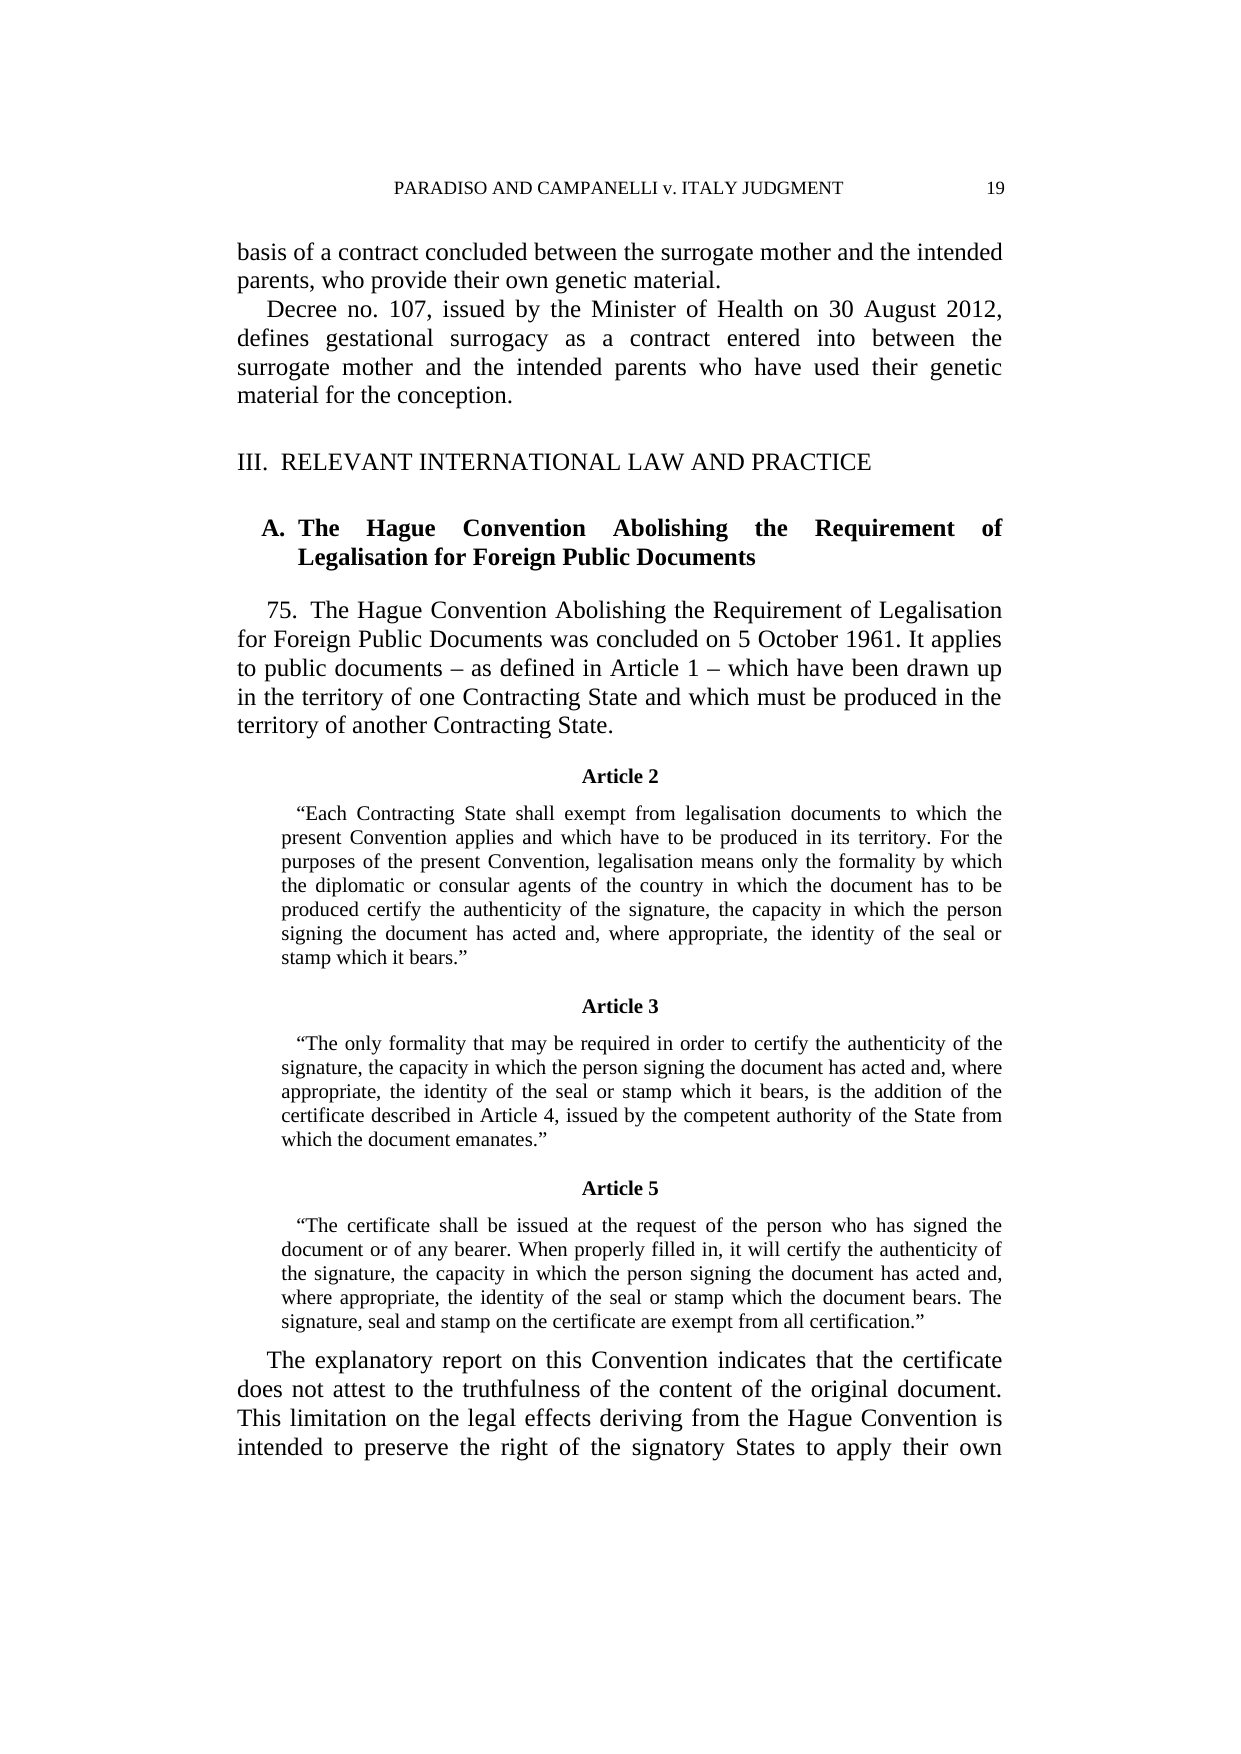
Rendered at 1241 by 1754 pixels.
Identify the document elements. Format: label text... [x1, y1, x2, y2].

title Article 5 [237, 1176, 1003, 1200]
title Article 3 [237, 994, 1003, 1018]
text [237, 1346, 1003, 1461]
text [237, 237, 1003, 294]
text “The only formality that may be required in order to certify the authenticity of the signature, the capacity in which the person signing the document has acted and, where appropriate, the identity of the seal or stamp which it bears, is the addition of the certificate described in Article 4, issued by the competent authority of the State from which the document emanates.” [281, 1031, 1003, 1151]
subtitle A. The Hague Convention Abolishing the Requirement of Legalisation for Foreign Public Documents [261, 513, 1003, 571]
text Decree no. 107, issued by the Minister of Health on 30 August 2012, defines gestational surrogacy as a contract entered into between the surrogate mother and the intended parents who have used their genetic material for the conception. [237, 294, 1003, 409]
text “The certificate shall be issued at the request of the person who has signed the document or of any bearer. When properly filled in, it will certify the authenticity of the signature, the capacity in which the person signing the document has acted and, where appropriate, the identity of the seal or stamp which the document bears. The signature, seal and stamp on the certificate are exempt from all certification.” [281, 1213, 1003, 1333]
subtitle III. RELEVANT INTERNATIONAL LAW AND PRACTICE [237, 447, 1003, 476]
text “Each Contracting State shall exempt from legalisation documents to which the present Convention applies and which have to be produced in its territory. For the purposes of the present Convention, legalisation means only the formality by which the diplomatic or consular agents of the country in which the document has to be produced certify the authenticity of the signature, the capacity in which the person signing the document has acted and, where appropriate, the identity of the seal or stamp which it bears.” [281, 801, 1003, 969]
title Article 2 [237, 764, 1003, 788]
text 75. The Hague Convention Abolishing the Requirement of Legalisation for Foreign Public Documents was concluded on 5 October 1961. It applies to public documents – as defined in Article 1 – which have been drawn up in the territory of one Contracting State and which must be produced in the territory of another Contracting State. [237, 596, 1003, 739]
